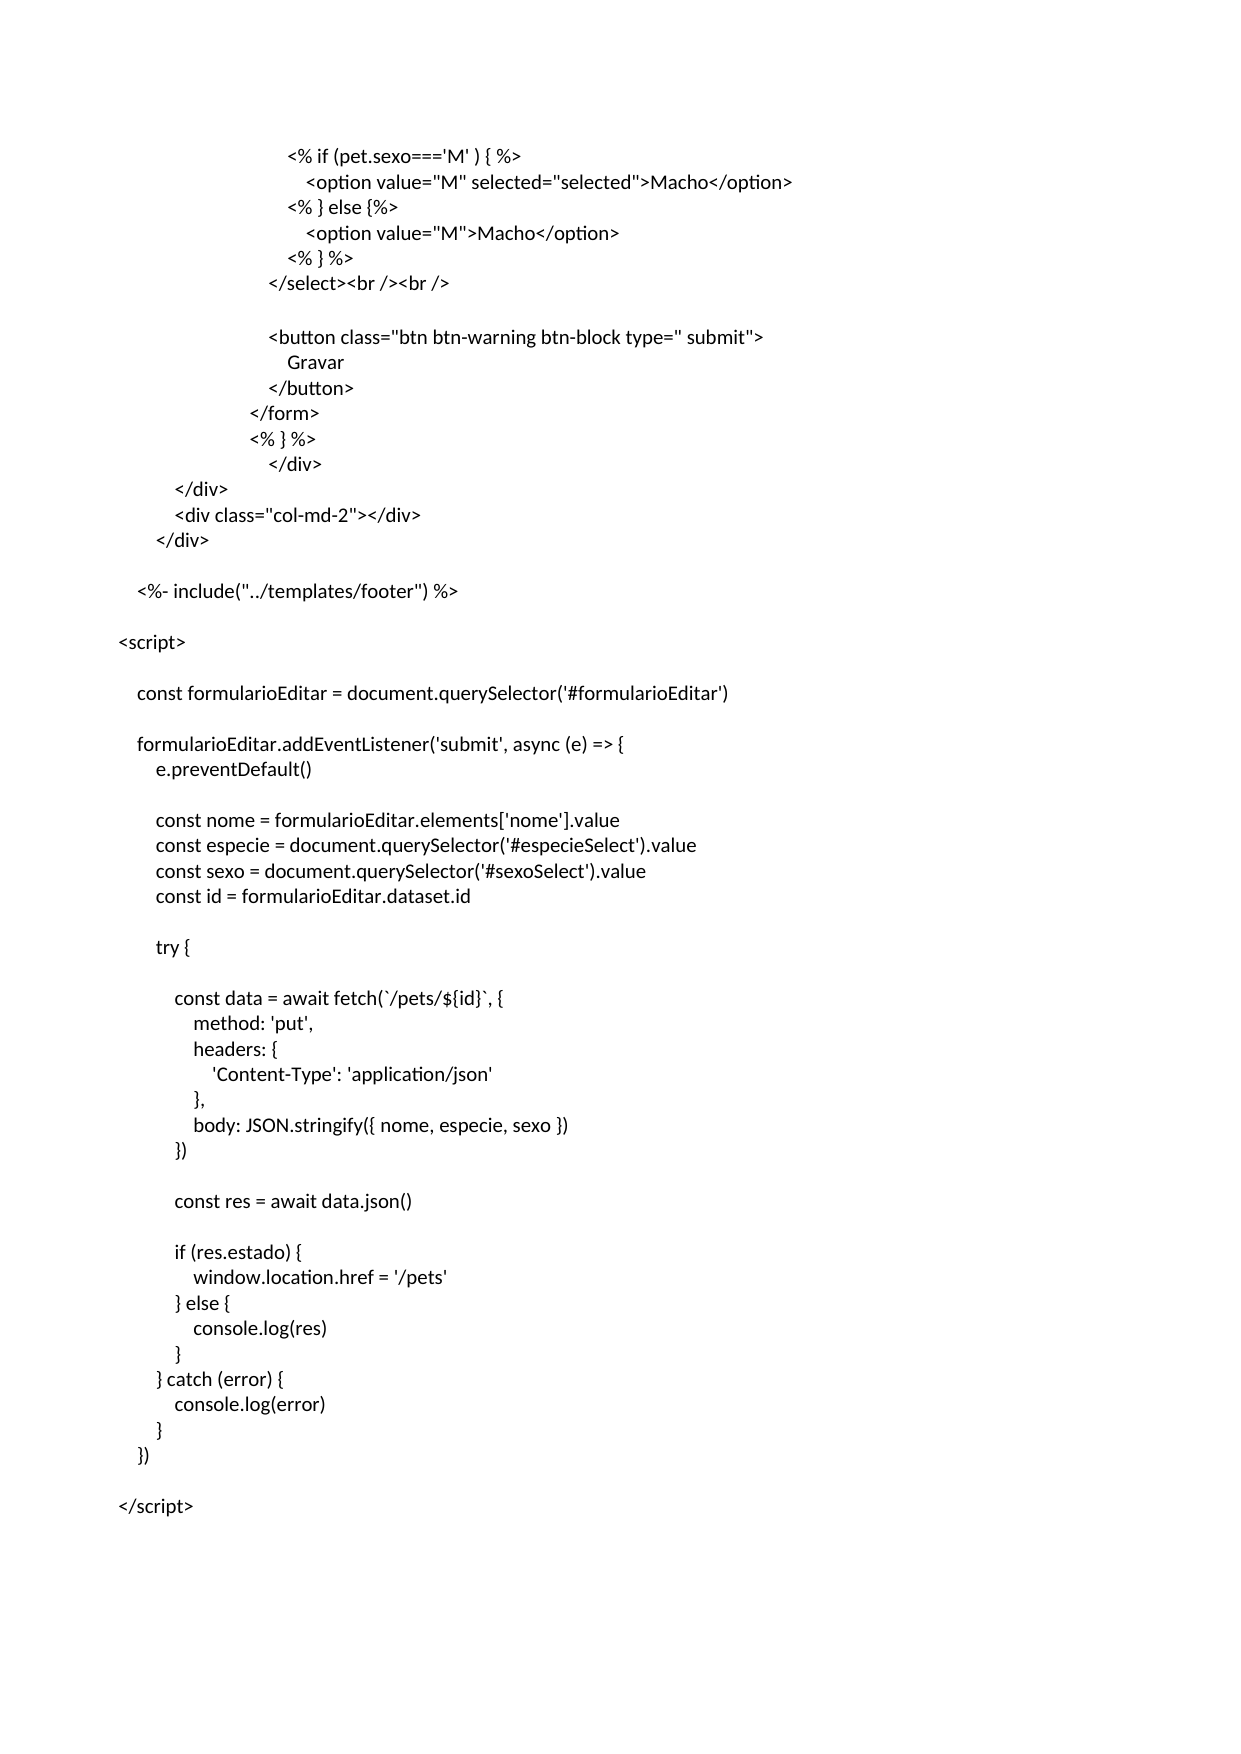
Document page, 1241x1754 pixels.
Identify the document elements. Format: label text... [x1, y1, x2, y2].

text <option value="M">Macho</option> [118, 220, 1122, 245]
text const especie = document.querySelector('#especieSelect').value [118, 832, 1122, 858]
text </div> [118, 527, 1122, 553]
text }) [118, 1137, 1122, 1163]
text try { [118, 934, 1122, 959]
text e.preventDefault() [118, 756, 1122, 782]
text </div> [118, 451, 1122, 477]
text </script> [118, 1493, 1122, 1519]
text } [118, 1341, 1122, 1366]
text </div> [118, 477, 1122, 502]
text <% } %> [118, 245, 1122, 271]
text Gravar [118, 349, 1122, 375]
text const data = await fetch(`/pets/${id}`, { [118, 985, 1122, 1010]
text const sexo = document.querySelector('#sexoSelect').value [118, 858, 1122, 883]
text </button> [118, 375, 1122, 400]
text <% if (pet.sexo==='M' ) { %> [118, 143, 1122, 169]
text </select><br /><br /> [118, 271, 1122, 296]
text <script> [118, 629, 1122, 654]
text 'Content-Type': 'application/json' [118, 1061, 1122, 1087]
text const formularioEditar = document.querySelector('#formularioEditar') [118, 680, 1122, 705]
text }) [118, 1442, 1122, 1468]
text console.log(res) [118, 1315, 1122, 1341]
text </form> [118, 400, 1122, 426]
text const res = await data.json() [118, 1188, 1122, 1214]
text headers: { [118, 1036, 1122, 1061]
text } [118, 1417, 1122, 1442]
text <option value="M" selected="selected">Macho</option> [118, 169, 1122, 194]
text const nome = formularioEditar.elements['nome'].value [118, 807, 1122, 832]
text }, [118, 1087, 1122, 1112]
text <button class="btn btn-warning btn-block type=" submit"> [118, 324, 1122, 349]
text console.log(error) [118, 1392, 1122, 1417]
text formularioEditar.addEventListener('submit', async (e) => { [118, 731, 1122, 756]
text } catch (error) { [118, 1366, 1122, 1392]
text <% } else {%> [118, 194, 1122, 220]
text const id = formularioEditar.dataset.id [118, 883, 1122, 909]
text } else { [118, 1290, 1122, 1315]
text if (res.estado) { [118, 1239, 1122, 1264]
text <%- include("../templates/footer") %> [118, 578, 1122, 604]
text <div class="col-md-2"></div> [118, 502, 1122, 527]
text method: 'put', [118, 1010, 1122, 1036]
text body: JSON.stringify({ nome, especie, sexo }) [118, 1112, 1122, 1137]
text <% } %> [118, 426, 1122, 451]
text window.location.href = '/pets' [118, 1264, 1122, 1290]
